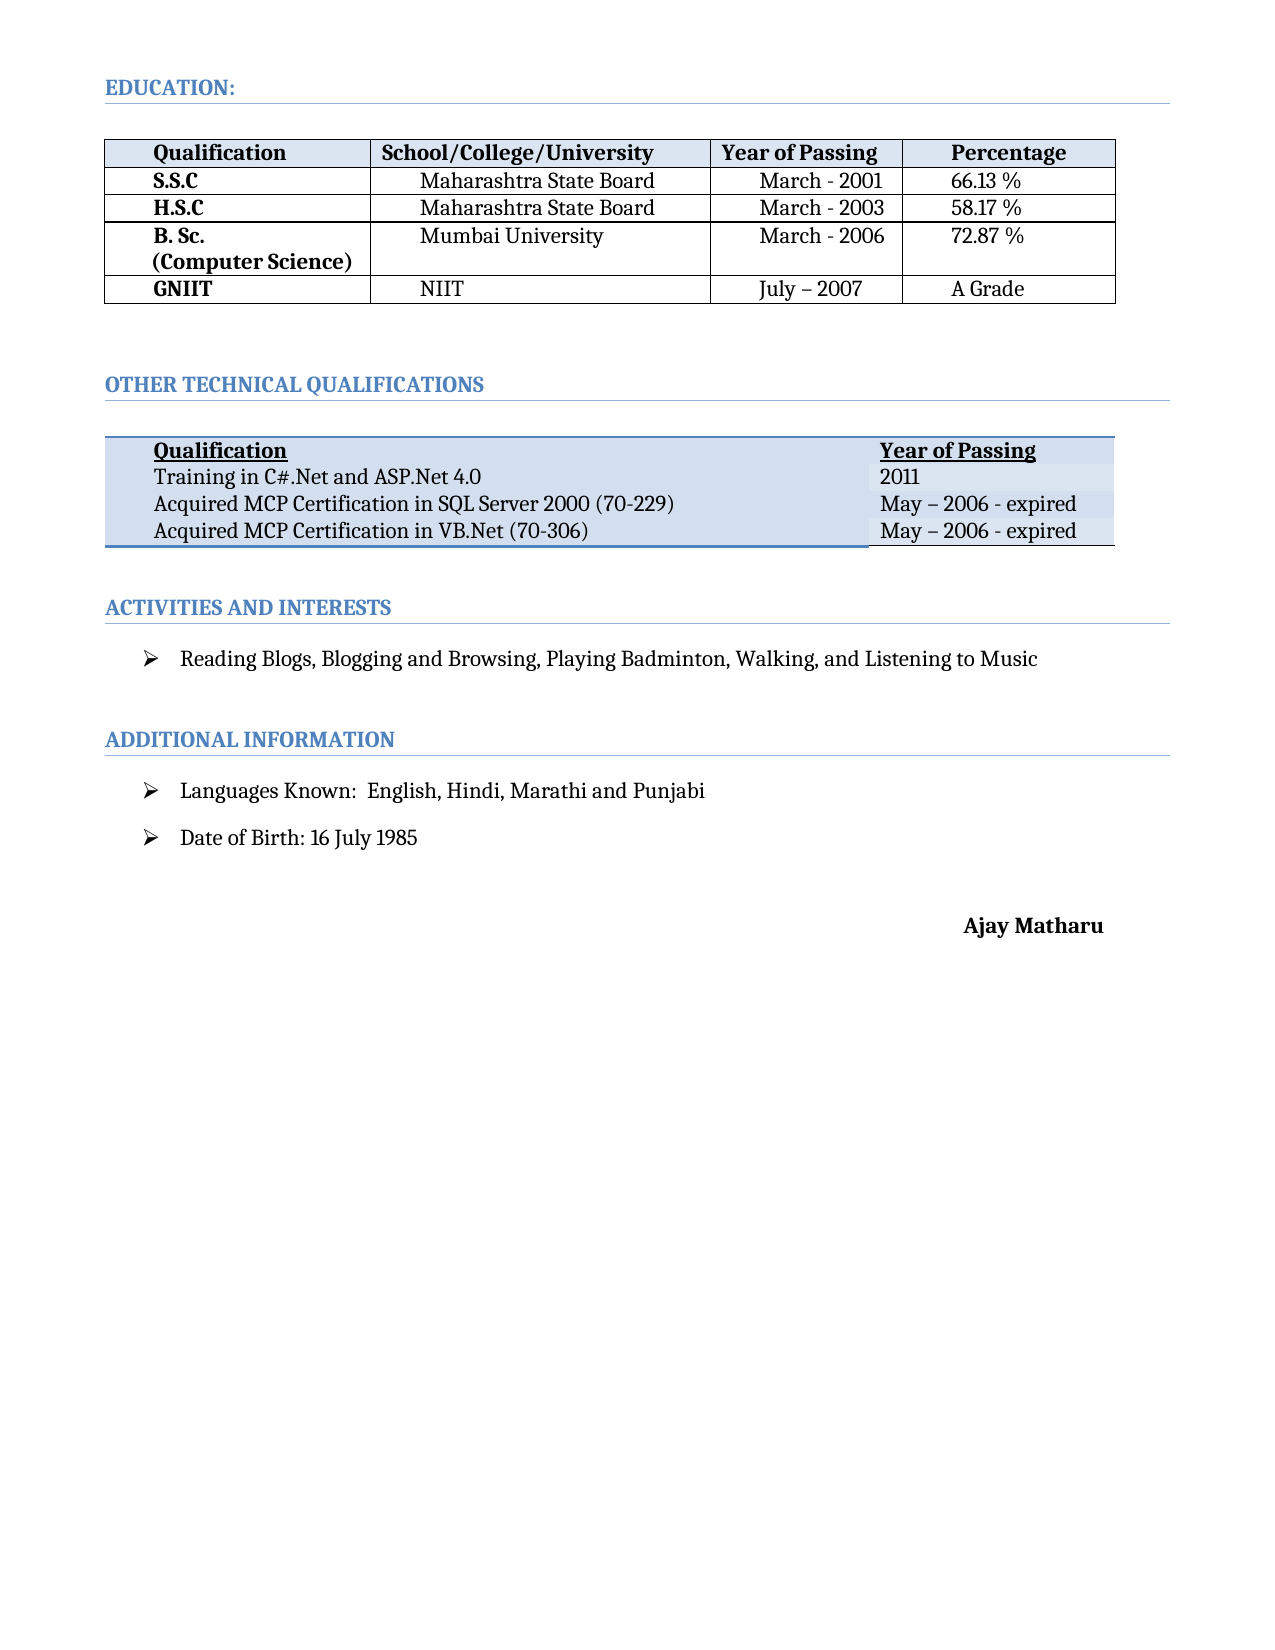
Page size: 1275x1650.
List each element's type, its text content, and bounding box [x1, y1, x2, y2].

table_header School/College/University [371, 140, 710, 167]
table_cell NIIT [371, 276, 710, 302]
table_cell Acquired MCP Certification in VB.Net (70-306) [105, 518, 869, 545]
subtitle ACTIVITIES AND INTERESTS [105, 595, 1170, 623]
subtitle EDUCATION: [105, 75, 1170, 103]
subtitle ADDITIONAL INFORMATION [105, 727, 1170, 755]
table_cell March - 2006 [711, 223, 902, 275]
table_header Percentage [903, 140, 1115, 167]
table_cell Training in C#.Net and ASP.Net 4.0 [105, 464, 869, 491]
table_cell 2011 [869, 464, 1114, 491]
table_cell 66.13 % [903, 168, 1115, 194]
table_cell GNIIT [105, 276, 370, 302]
table_cell Maharashtra State Board [371, 195, 710, 221]
table_cell Acquired MCP Certification in SQL Server 2000 (70-229) [105, 491, 869, 518]
table_cell May – 2006 - expired [869, 491, 1114, 518]
table_cell March - 2001 [711, 168, 902, 194]
table_cell B. Sc. (Computer Science) [105, 223, 370, 275]
table_cell Maharashtra State Board [371, 168, 710, 194]
text Ajay Matharu [855, 913, 1170, 939]
table_cell July – 2007 [711, 276, 902, 302]
table_cell Mumbai University [371, 223, 710, 275]
table_cell H.S.C [105, 195, 370, 221]
table_header Year of Passing [711, 140, 902, 167]
table_cell S.S.C [105, 168, 370, 194]
table_cell May – 2006 - expired [869, 518, 1114, 545]
table_header Qualification [105, 140, 370, 167]
table_header Year of Passing [869, 438, 1114, 464]
list Languages Known: English, Hindi, Marathi and Punjabi [142, 764, 1170, 811]
subtitle OTHER TECHNICAL QUALIFICATIONS [105, 372, 1170, 400]
table_cell March - 2003 [711, 195, 902, 221]
list Date of Birth: 16 July 1985 [142, 811, 1170, 858]
table_header Qualification [105, 438, 869, 464]
table_cell 58.17 % [903, 195, 1115, 221]
table_cell A Grade [903, 276, 1115, 302]
table_cell 72.87 % [903, 223, 1115, 275]
list Reading Blogs, Blogging and Browsing, Playing Badminton, Walking, and Listening to Music [142, 632, 1170, 679]
